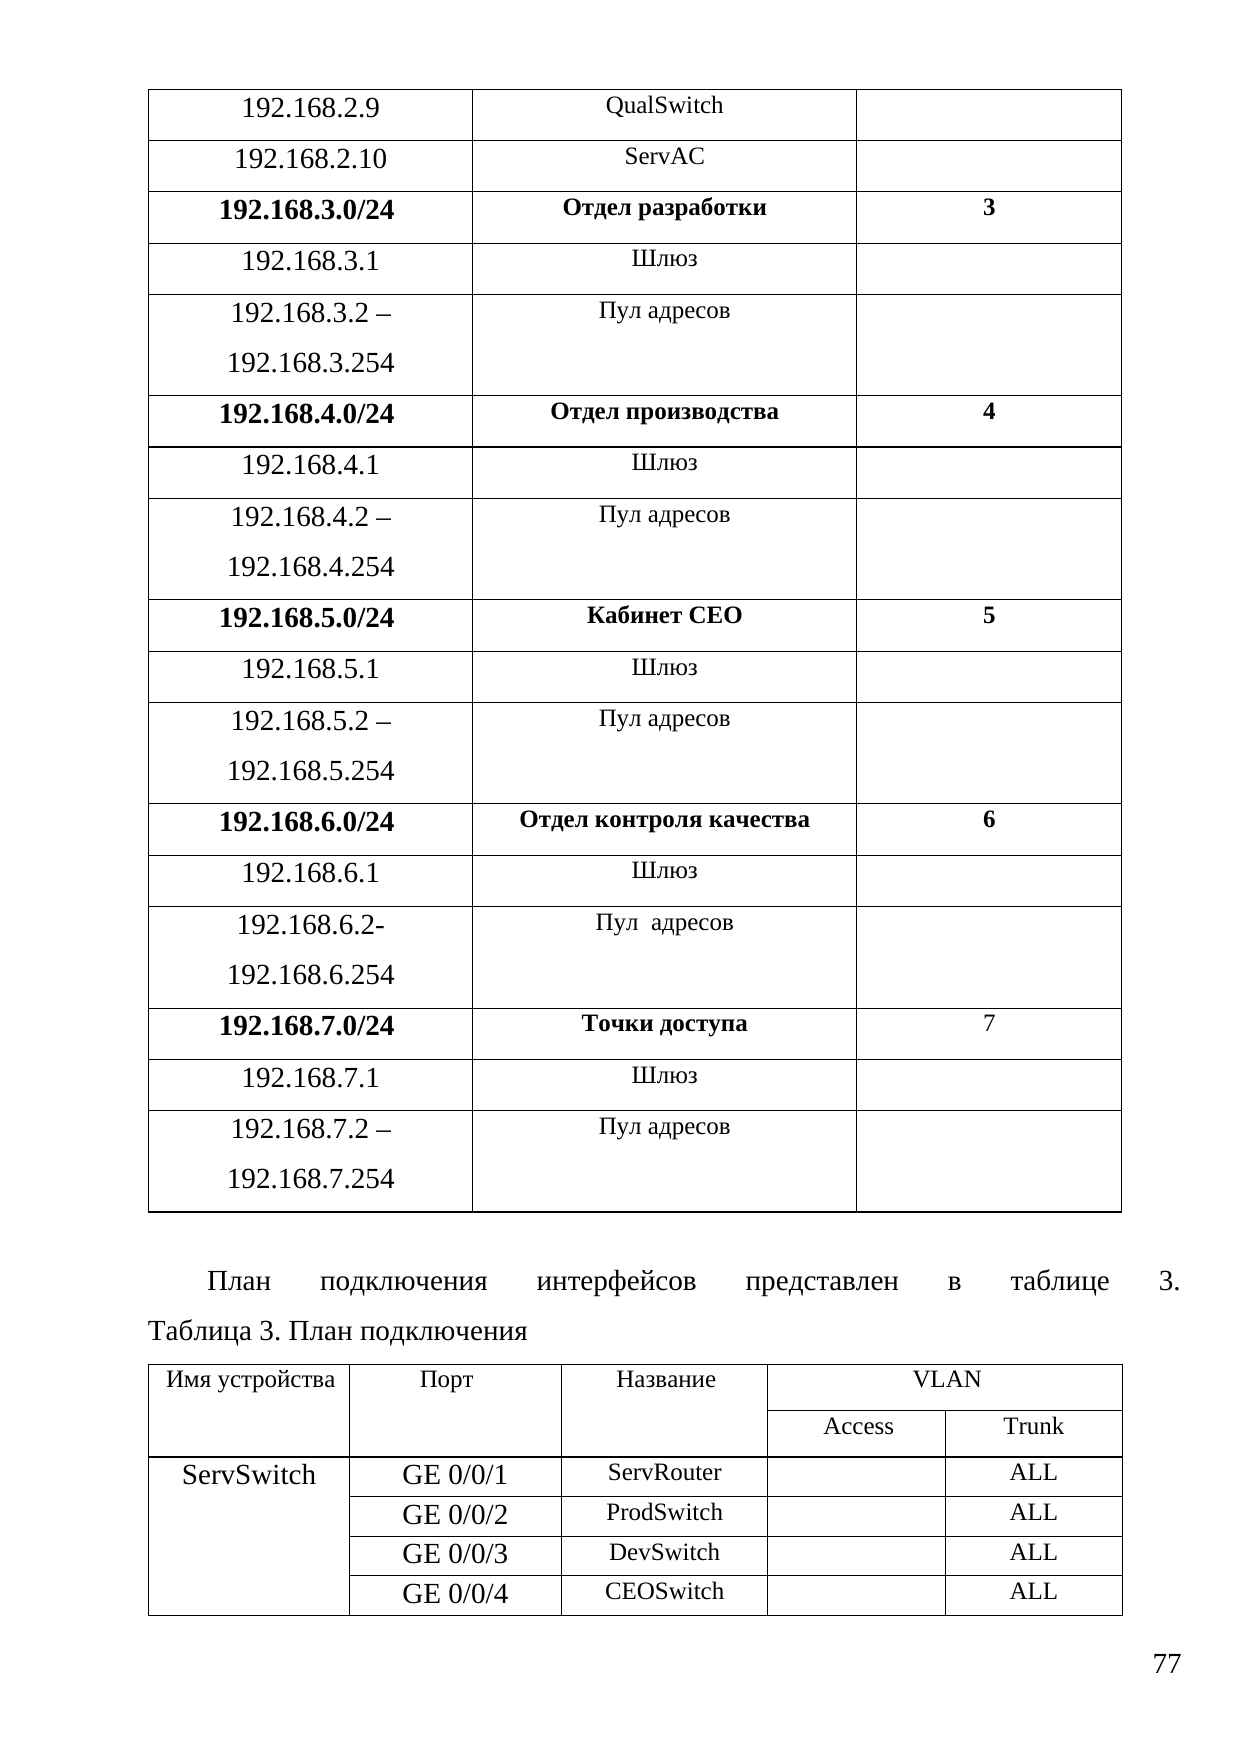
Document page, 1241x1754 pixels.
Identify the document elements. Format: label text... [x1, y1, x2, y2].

table_cell 192.168.7.1 [149, 1060, 472, 1110]
table_cell GE 0/0/3 [350, 1537, 561, 1575]
table_cell [857, 1111, 1121, 1211]
table_cell [857, 907, 1121, 1007]
table_cell [857, 448, 1121, 498]
table_cell Пул адресов [473, 907, 856, 1007]
table_header Имя устройства [149, 1365, 349, 1456]
table_cell Шлюз [473, 448, 856, 498]
table_cell [768, 1458, 945, 1496]
table_cell GE 0/0/2 [350, 1497, 561, 1536]
table_cell ALL [946, 1497, 1122, 1536]
table_cell 6 [857, 804, 1121, 854]
table_cell 4 [857, 396, 1121, 446]
table_cell 192.168.7.2 – 192.168.7.254 [149, 1111, 472, 1211]
table_cell [857, 295, 1121, 395]
table_cell 192.168.5.2 – 192.168.5.254 [149, 703, 472, 803]
table_cell Отдел разработки [473, 192, 856, 242]
table_cell Отдел производства [473, 396, 856, 446]
table_cell 192.168.4.2 – 192.168.4.254 [149, 499, 472, 599]
table_cell Trunk [946, 1411, 1122, 1456]
table_cell 192.168.5.0/24 [149, 600, 472, 651]
table_cell [857, 652, 1121, 702]
table_cell [768, 1576, 945, 1615]
table_cell 192.168.2.10 [149, 141, 472, 191]
table_cell 192.168.3.1 [149, 244, 472, 294]
table_cell 192.168.6.2- 192.168.6.254 [149, 907, 472, 1007]
table_header Порт [350, 1365, 561, 1456]
table_cell [768, 1497, 945, 1536]
table_cell ProdSwitch [562, 1497, 767, 1536]
table_cell CEOSwitch [562, 1576, 767, 1615]
table_cell QualSwitch [473, 90, 856, 140]
table_cell 3 [857, 192, 1121, 242]
table_cell Пул адресов [473, 295, 856, 395]
table_header Название [562, 1365, 767, 1456]
table_cell 192.168.3.2 – 192.168.3.254 [149, 295, 472, 395]
table_cell 192.168.6.0/24 [149, 804, 472, 854]
table_cell [857, 1060, 1121, 1110]
table_cell 5 [857, 600, 1121, 651]
table_cell [857, 703, 1121, 803]
table_cell Пул адресов [473, 703, 856, 803]
table_cell GE 0/0/1 [350, 1458, 561, 1496]
table_cell Пул адресов [473, 1111, 856, 1211]
table_cell [857, 856, 1121, 906]
table_cell Кабинет СЕО [473, 600, 856, 651]
table_cell ServSwitch [149, 1458, 349, 1615]
table_cell ALL [946, 1537, 1122, 1575]
table_cell Шлюз [473, 244, 856, 294]
table_cell Отдел контроля качества [473, 804, 856, 854]
table_header VLAN [768, 1365, 1122, 1410]
table_cell [857, 141, 1121, 191]
table_cell 192.168.6.1 [149, 856, 472, 906]
table_cell 192.168.5.1 [149, 652, 472, 702]
table_cell Шлюз [473, 1060, 856, 1110]
table_cell ServRouter [562, 1458, 767, 1496]
table_cell Шлюз [473, 652, 856, 702]
table_cell 192.168.4.1 [149, 448, 472, 498]
table_cell GE 0/0/4 [350, 1576, 561, 1615]
text План подключения интерфейсов представлен в таблице 3. Таблица 3. План подключения [148, 1263, 1181, 1347]
table_cell DevSwitch [562, 1537, 767, 1575]
table_cell 192.168.7.0/24 [149, 1009, 472, 1059]
table_cell Точки доступа [473, 1009, 856, 1059]
table_cell [857, 90, 1121, 140]
table_cell 192.168.4.0/24 [149, 396, 472, 446]
table_cell [768, 1537, 945, 1575]
table_cell ALL [946, 1576, 1122, 1615]
table_cell ALL [946, 1458, 1122, 1496]
table_cell 192.168.3.0/24 [149, 192, 472, 242]
table_cell 192.168.2.9 [149, 90, 472, 140]
table_cell Access [768, 1411, 945, 1456]
table_cell [857, 244, 1121, 294]
table_cell ServAC [473, 141, 856, 191]
table_cell [857, 499, 1121, 599]
table_cell 7 [857, 1009, 1121, 1059]
table_cell Шлюз [473, 856, 856, 906]
table_cell Пул адресов [473, 499, 856, 599]
